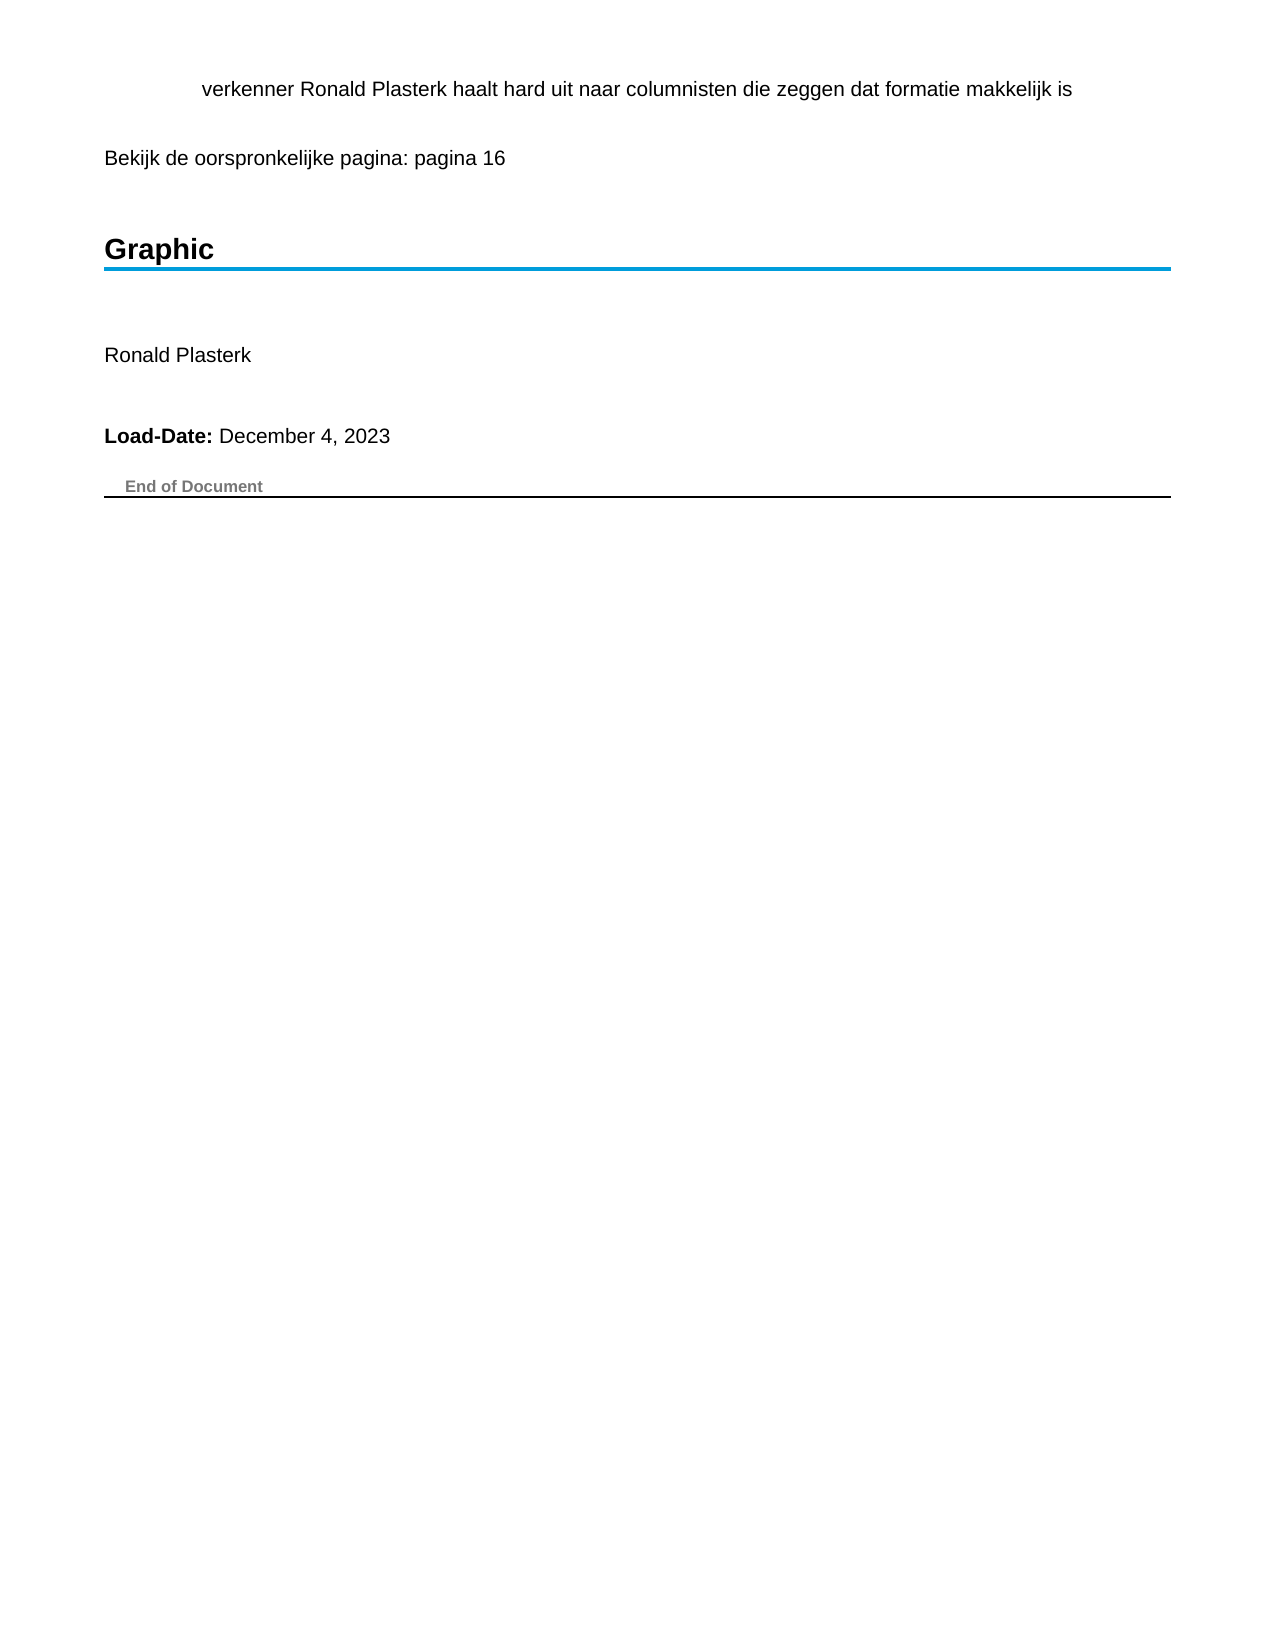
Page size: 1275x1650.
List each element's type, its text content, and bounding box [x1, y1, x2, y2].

text Graphic [104, 194, 1171, 265]
text Ronald Plasterk [104, 340, 1171, 367]
text Load-Date: December 4, 2023 [104, 392, 1171, 448]
text End of Document [125, 477, 1171, 496]
text Bekijk de oorspronkelijke pagina: pagina 16 [104, 142, 1171, 169]
